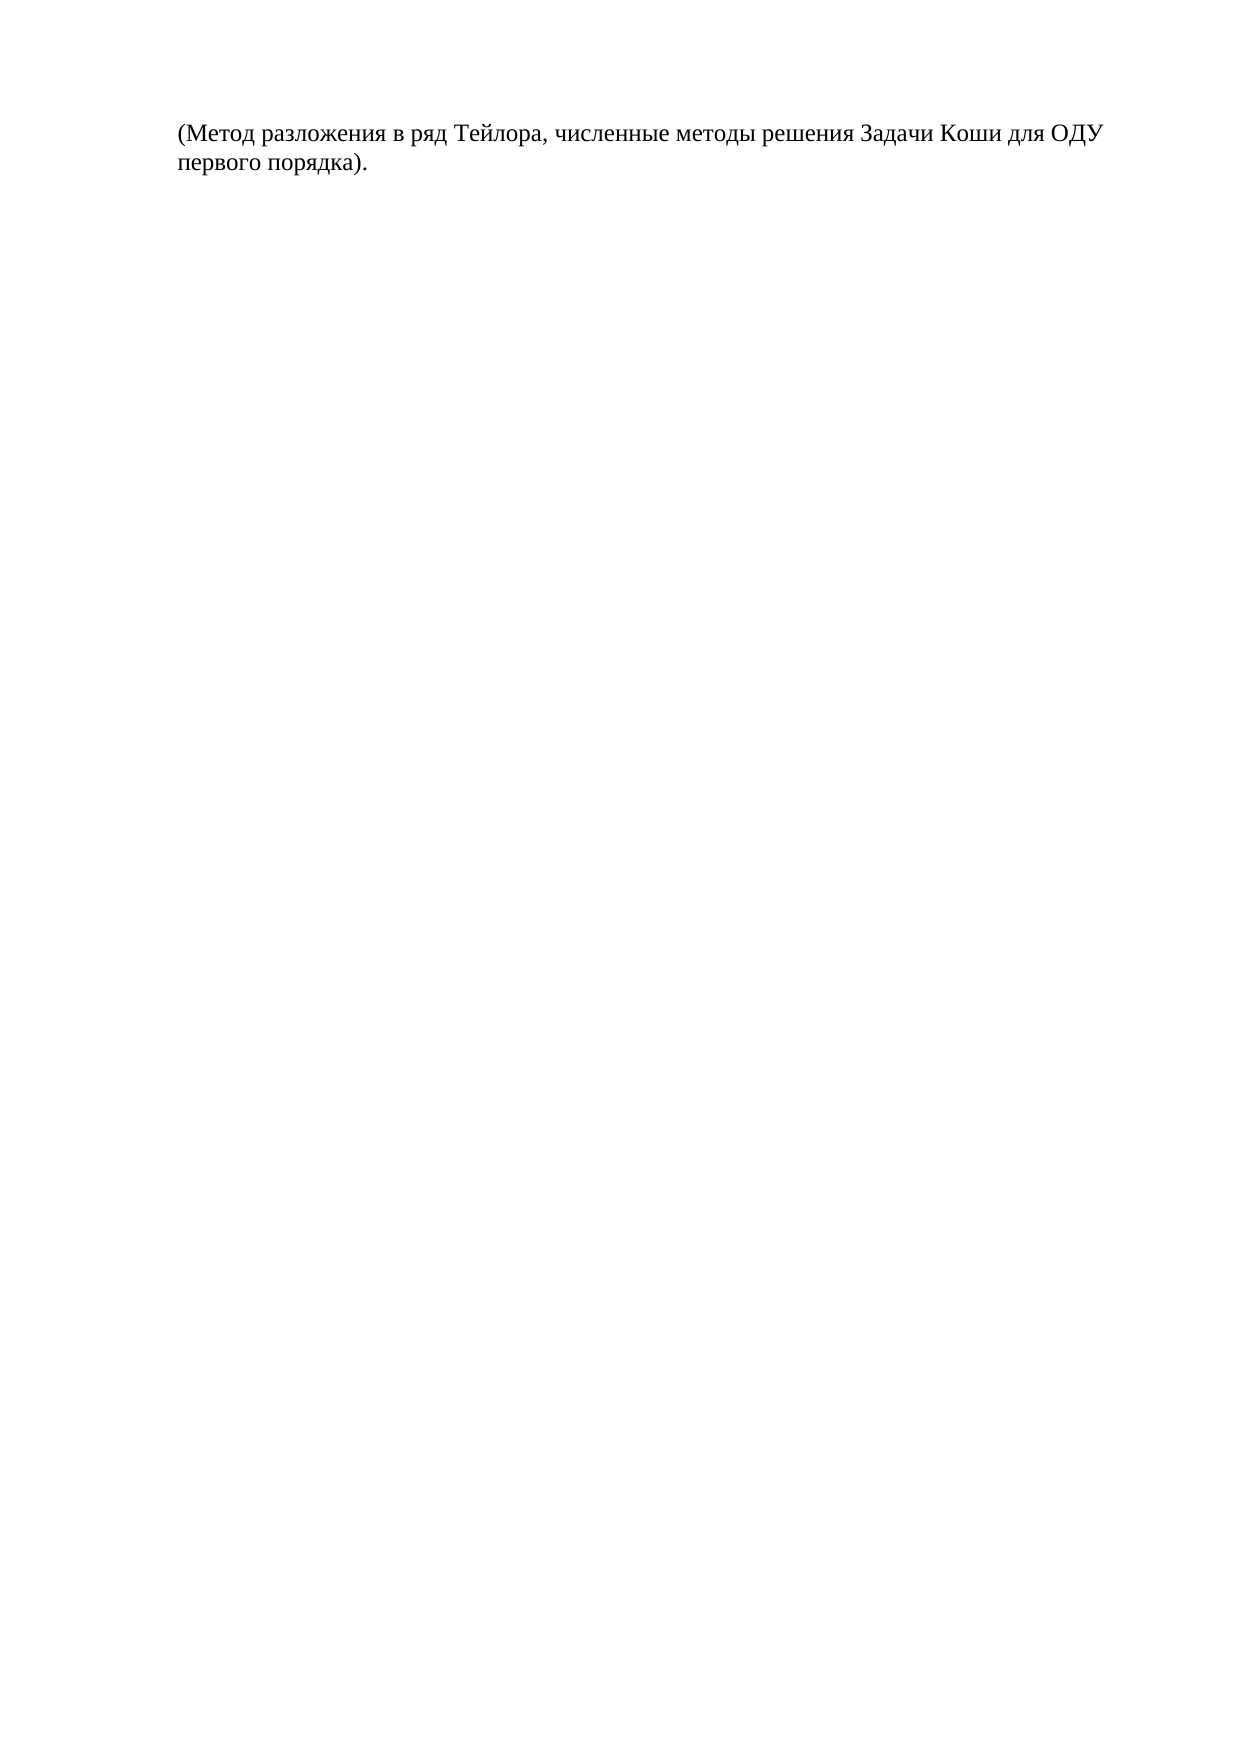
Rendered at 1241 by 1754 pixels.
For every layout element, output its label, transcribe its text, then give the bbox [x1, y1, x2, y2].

text (Метод разложения в ряд Тейлора, численные методы решения Задачи Коши для ОДУ первого порядка). [177, 118, 1152, 176]
